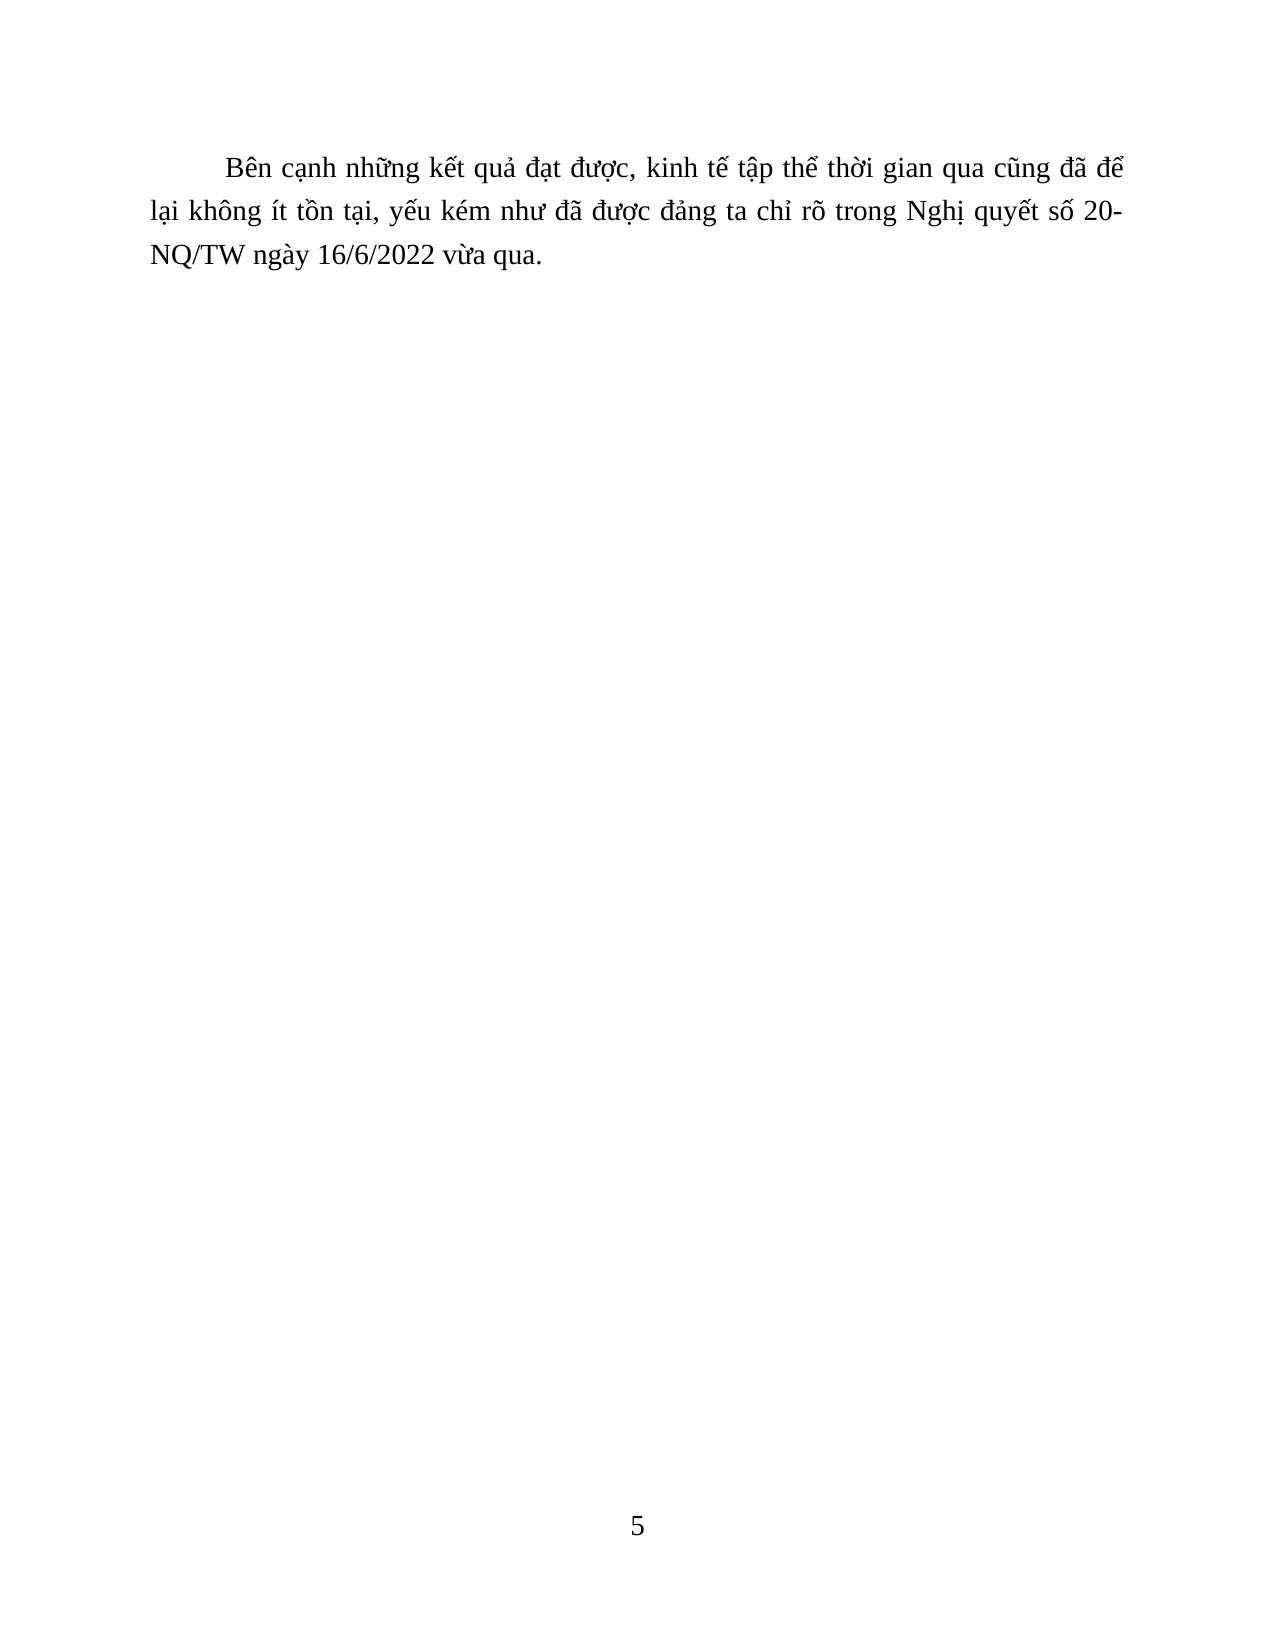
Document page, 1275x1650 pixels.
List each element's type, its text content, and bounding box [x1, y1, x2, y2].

text Bên cạnh những kết quả đạt được, kinh tế tập thể thời gian qua cũng đã để lại không ít tồn tại, yếu kém như đã được đảng ta chỉ rõ trong Nghị quyết số 20-NQ/TW ngày 16/6/2022 vừa qua. [150, 150, 1125, 271]
